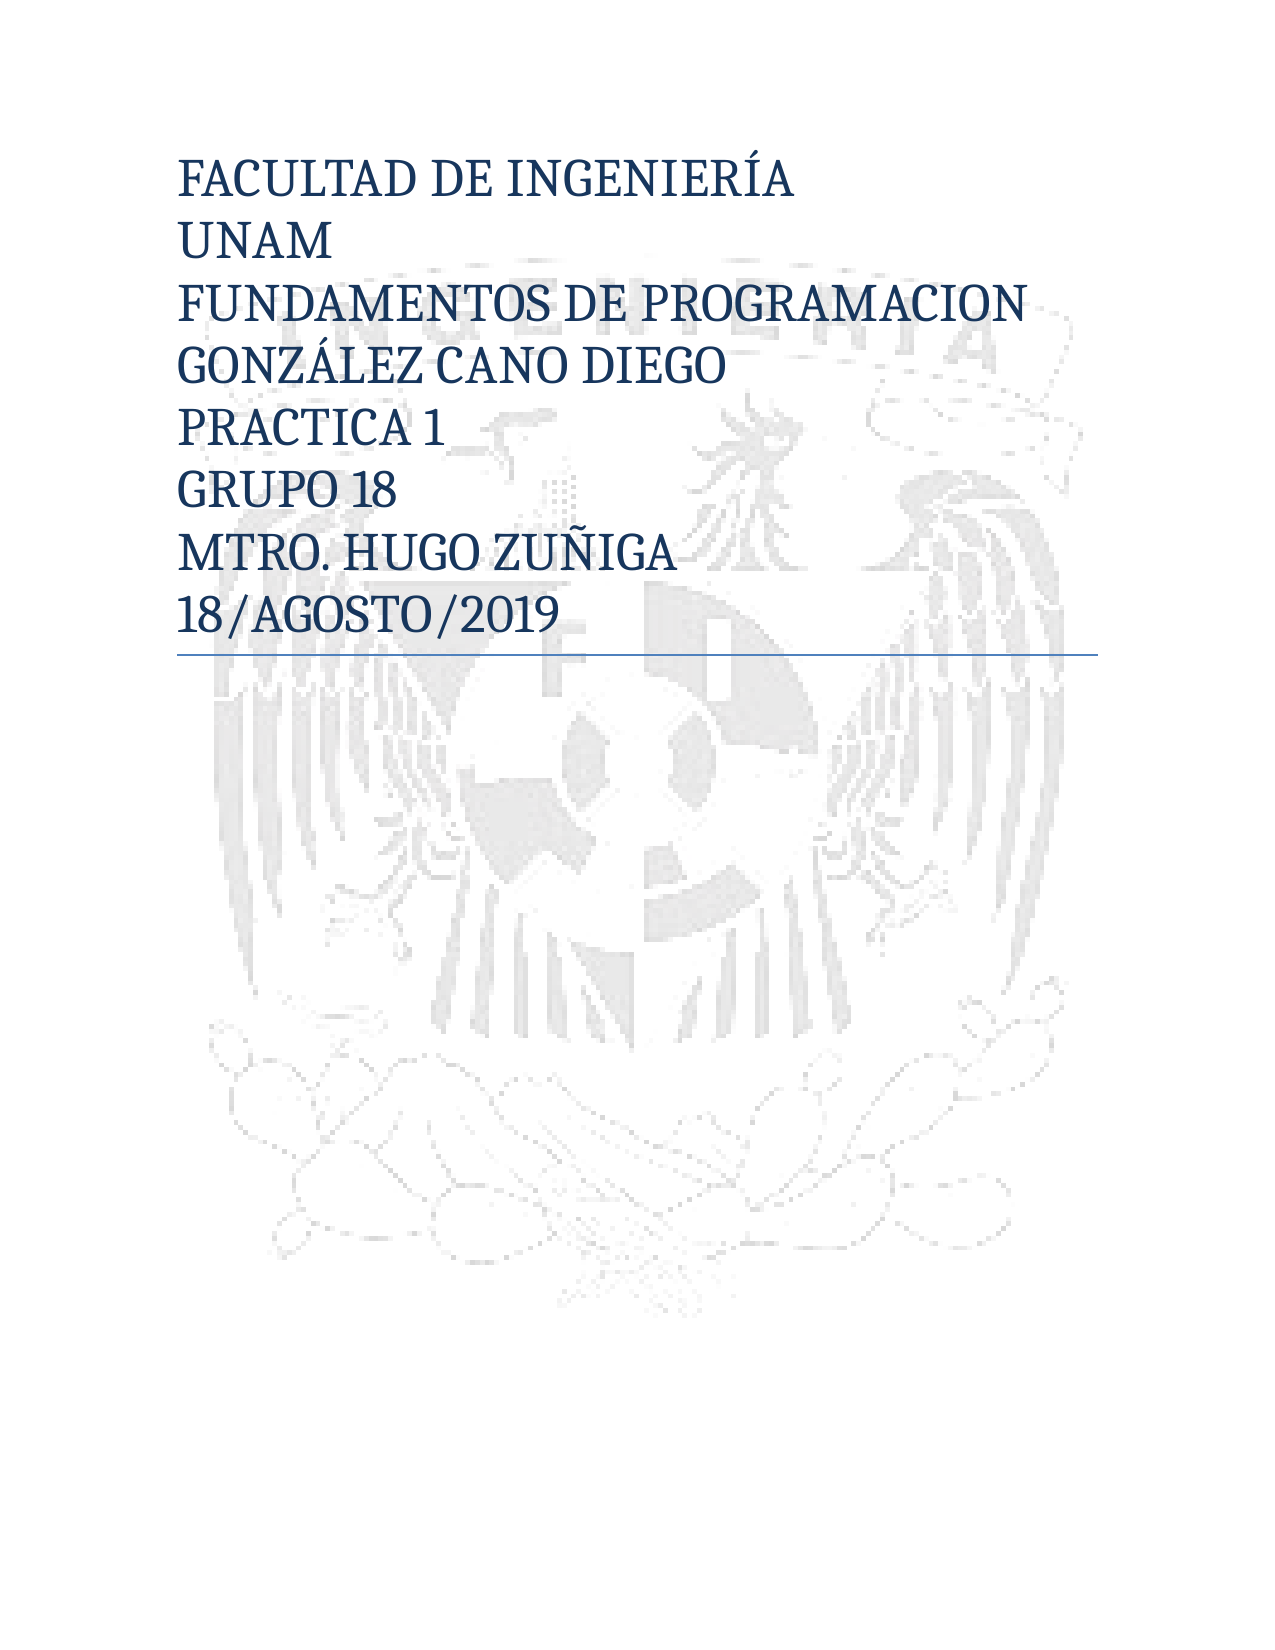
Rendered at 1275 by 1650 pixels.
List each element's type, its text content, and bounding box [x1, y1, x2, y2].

title FUNDAMENTOS DE PROGRAMACION [177, 272, 1098, 334]
title 18/AGOSTO/2019 [177, 584, 1098, 654]
title FACULTAD DE INGENIERÍA [177, 148, 1098, 210]
title GRUPO 18 [177, 459, 1098, 521]
title MTRO. HUGO ZUÑIGA [177, 521, 1098, 584]
title GONZÁLEZ CANO DIEGO [177, 334, 1098, 397]
title UNAM [177, 210, 1098, 272]
title PRACTICA 1 [177, 397, 1098, 459]
